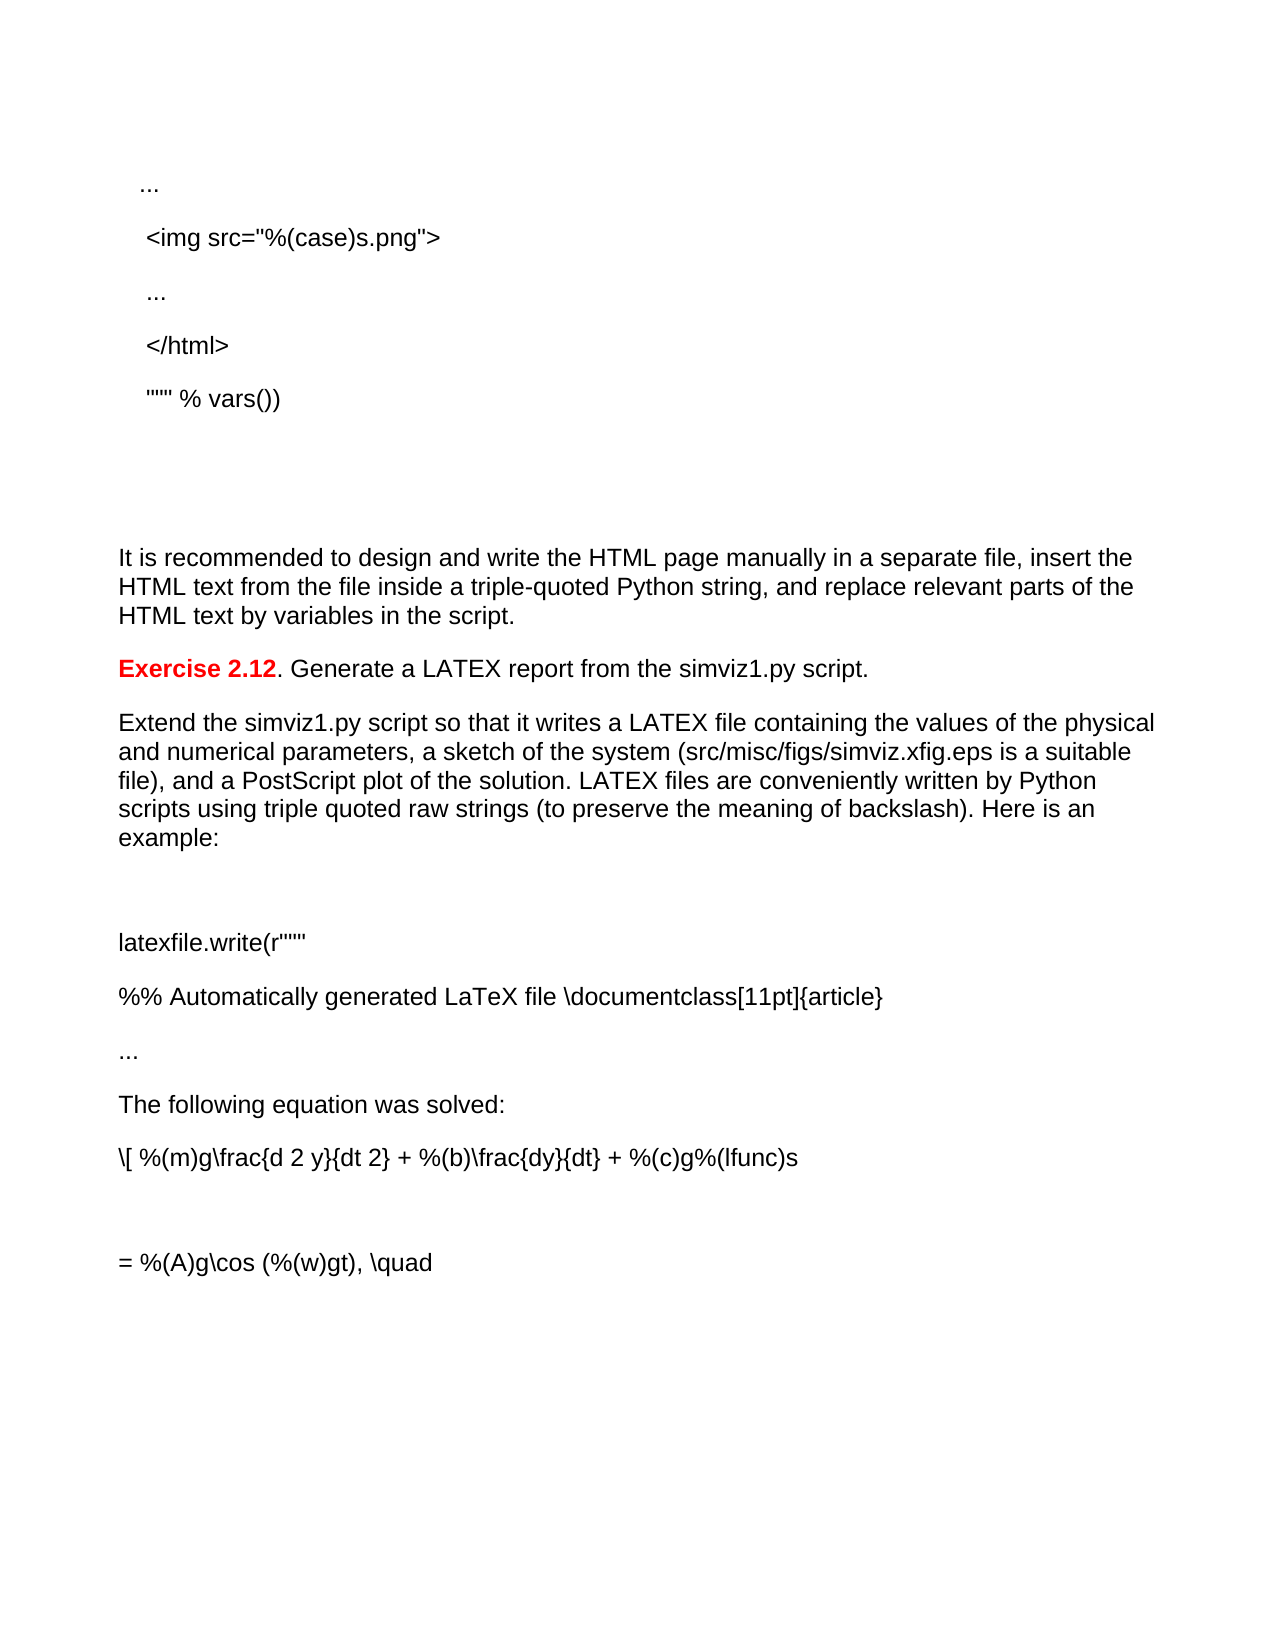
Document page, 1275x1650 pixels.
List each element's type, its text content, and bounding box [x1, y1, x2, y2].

text It is recommended to design and write the HTML page manually in a separate file, insert the HTML text from the file inside a triple-quoted Python string, and replace relevant parts of the HTML text by variables in the script. [118, 543, 1157, 629]
text """ % vars()) [118, 384, 1157, 413]
text Exercise 2.12. Generate a LATEX report from the simviz1.py script. [118, 654, 1157, 683]
text \[ %(m)g\frac{d 2 y}{dt 2} + %(b)\frac{dy}{dt} + %(c)g%(lfunc)s [118, 1143, 1157, 1172]
text latexfile.write(r""" [118, 928, 1157, 957]
text ... [118, 277, 1157, 306]
text <img src="%(case)s.png"> [118, 223, 1157, 252]
text </html> [118, 331, 1157, 359]
text %% Automatically generated LaTeX file \documentclass[11pt]{article} [118, 982, 1157, 1011]
text = %(A)g\cos (%(w)gt), \quad [118, 1248, 1157, 1277]
text Extend the simviz1.py script so that it writes a LATEX file containing the values of the physical and numerical parameters, a sketch of the system (src/misc/figs/simviz.xfig.eps is a suitable file), and a PostScript plot of the solution. LATEX files are conveniently written by Python scripts using triple quoted raw strings (to preserve the meaning of backslash). Here is an example: [118, 708, 1157, 852]
text ... [118, 1036, 1157, 1064]
text The following equation was solved: [118, 1089, 1157, 1118]
text ... [118, 169, 1157, 198]
